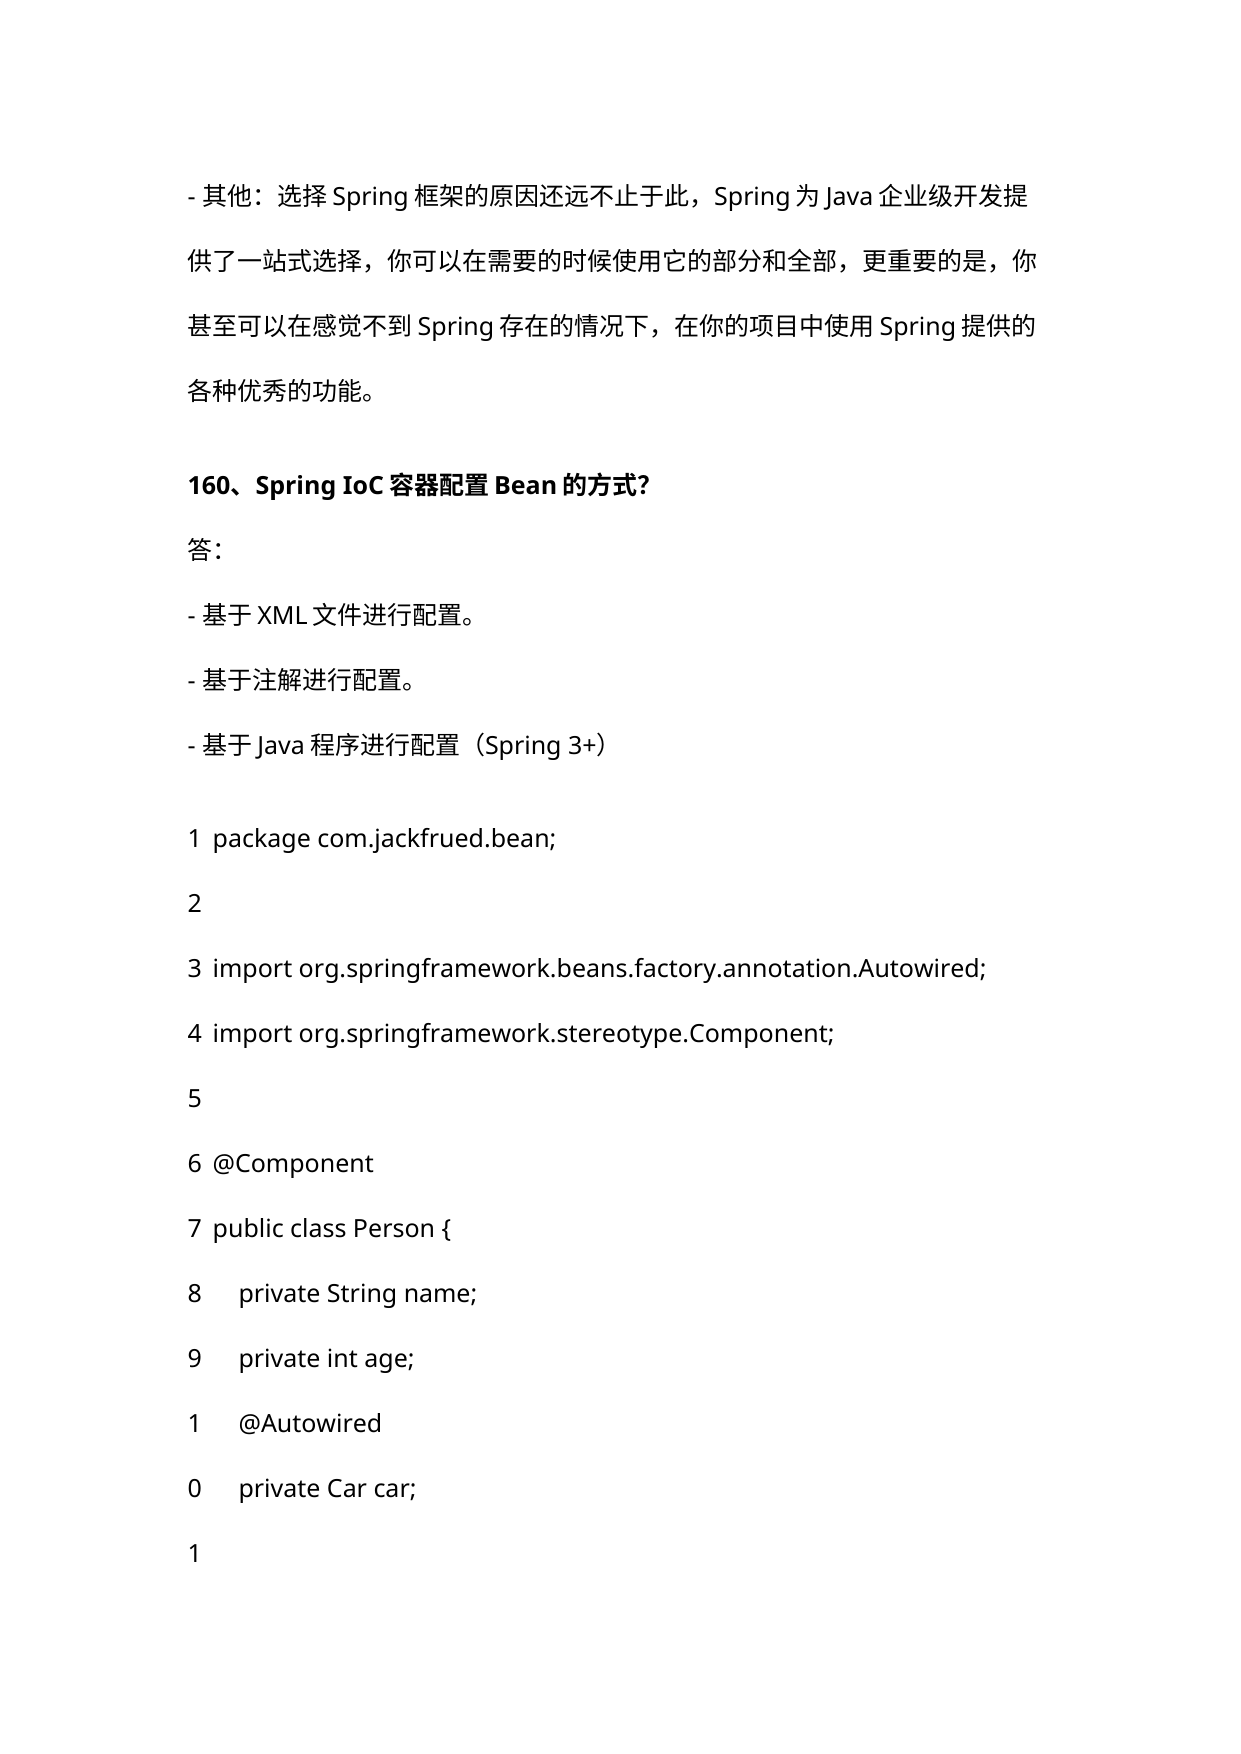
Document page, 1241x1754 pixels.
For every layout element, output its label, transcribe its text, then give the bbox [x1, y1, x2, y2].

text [187, 162, 1053, 422]
text 160、Spring IoC容器配置Bean的方式？ 答： - 基于XML文件进行配置。 - 基于注解进行配置。 - 基于Java程序进行配置（Spring 3+） [187, 451, 1053, 776]
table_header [188, 805, 212, 1585]
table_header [213, 805, 1053, 1585]
